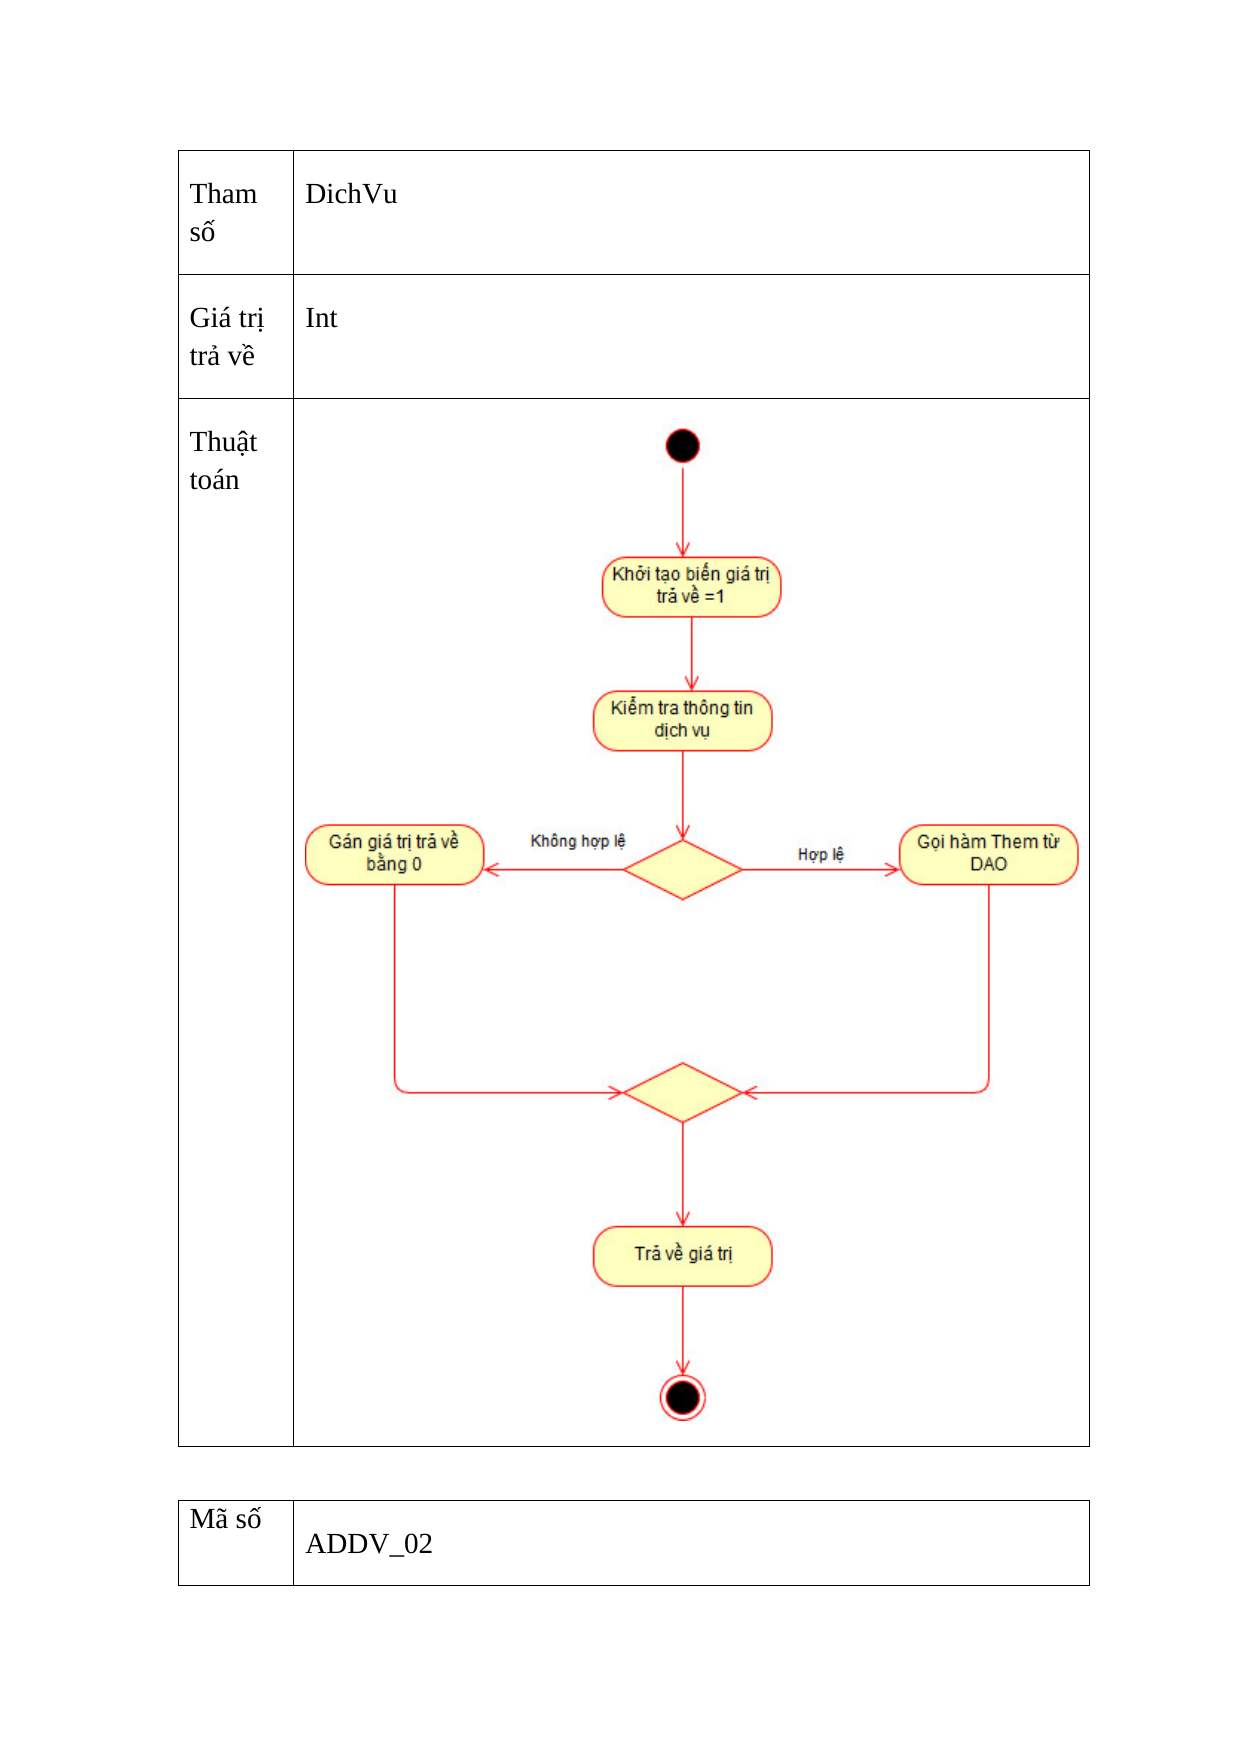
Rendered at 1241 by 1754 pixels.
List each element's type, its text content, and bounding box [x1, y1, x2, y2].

table_header Mã số [179, 1501, 293, 1585]
table_cell [294, 399, 1089, 1446]
table_cell DichVu [294, 151, 1089, 274]
table_cell Giá trị trả về [179, 275, 293, 398]
table_cell Tham số [179, 151, 293, 274]
table_cell Thuật toán [179, 399, 293, 1446]
table_cell Int [294, 275, 1089, 398]
picture [305, 423, 1079, 1421]
table_header ADDV_02 [294, 1501, 1089, 1585]
